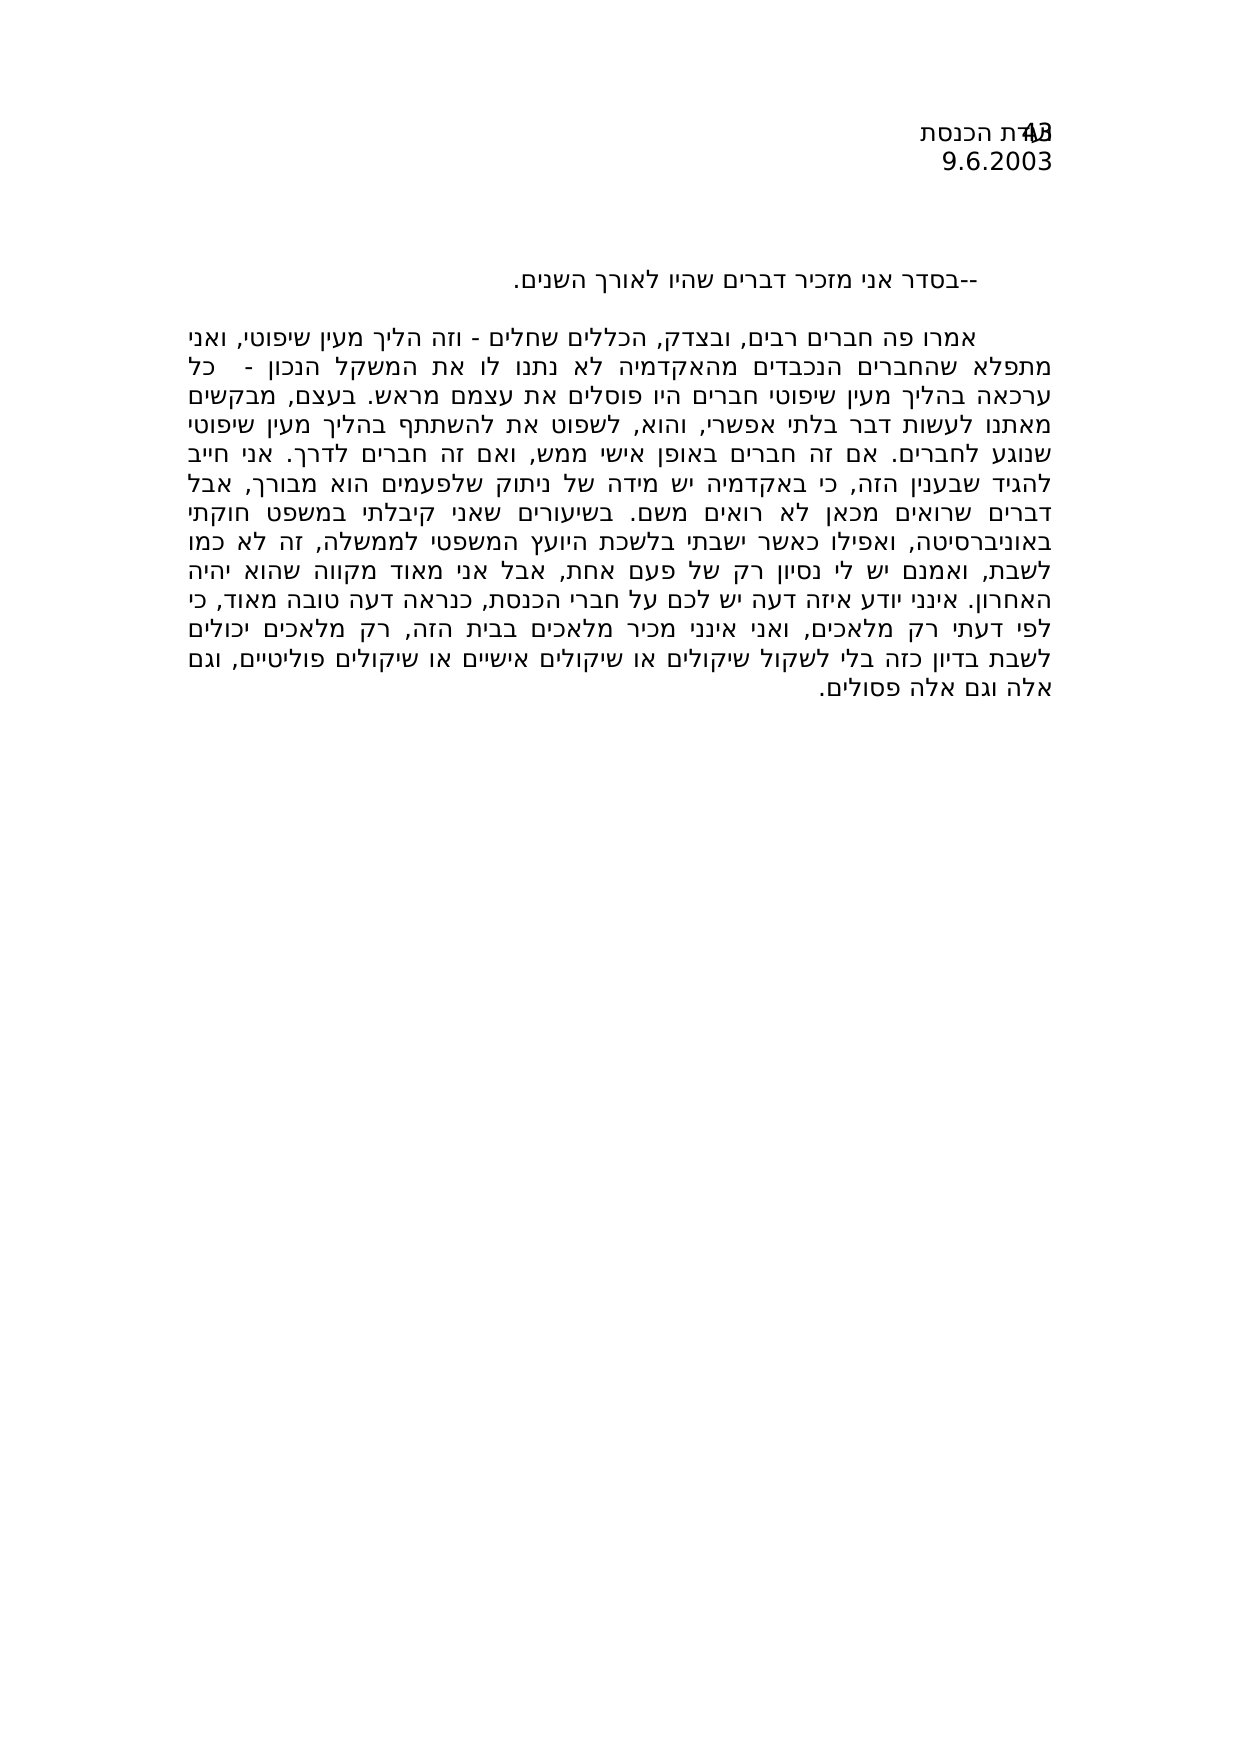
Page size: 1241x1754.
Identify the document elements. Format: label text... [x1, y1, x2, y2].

text אמרו פה חברים רבים, ובצדק, הכללים שחלים - וזה הליך מעין שיפוטי, ואני מתפלא שהחברים הנכבדים מהאקדמיה לא נתנו לו את המשקל הנכון - כל ערכאה בהליך מעין שיפוטי חברים היו פוסלים את עצמם מראש. בעצם, מבקשים מאתנו לעשות דבר בלתי אפשרי, והוא, לשפוט את להשתתף בהליך מעין שיפוטי שנוגע לחברים. אם זה חברים באופן אישי ממש, ואם זה חברים לדרך. אני חייב להגיד שבענין הזה, כי באקדמיה יש מידה של ניתוק שלפעמים הוא מבורך, אבל דברים שרואים מכאן לא רואים משם. בשיעורים שאני קיבלתי במשפט חוקתי באוניברסיטה, ואפילו כאשר ישבתי בלשכת היועץ המשפטי לממשלה, זה לא כמו לשבת, ואמנם יש לי נסיון רק של פעם אחת, אבל אני מאוד מקווה שהוא יהיה האחרון. אינני יודע איזה דעה יש לכם על חברי הכנסת, כנראה דעה טובה מאוד, כי לפי דעתי רק מלאכים, ואני אינני מכיר מלאכים בבית הזה, רק מלאכים יכולים לשבת בדיון כזה בלי לשקול שיקולים או שיקולים אישיים או שיקולים פוליטיים, וגם אלה וגם אלה פסולים. [187, 323, 1053, 702]
text --בסדר אני מזכיר דברים שהיו לאורך השנים. [187, 265, 1053, 294]
